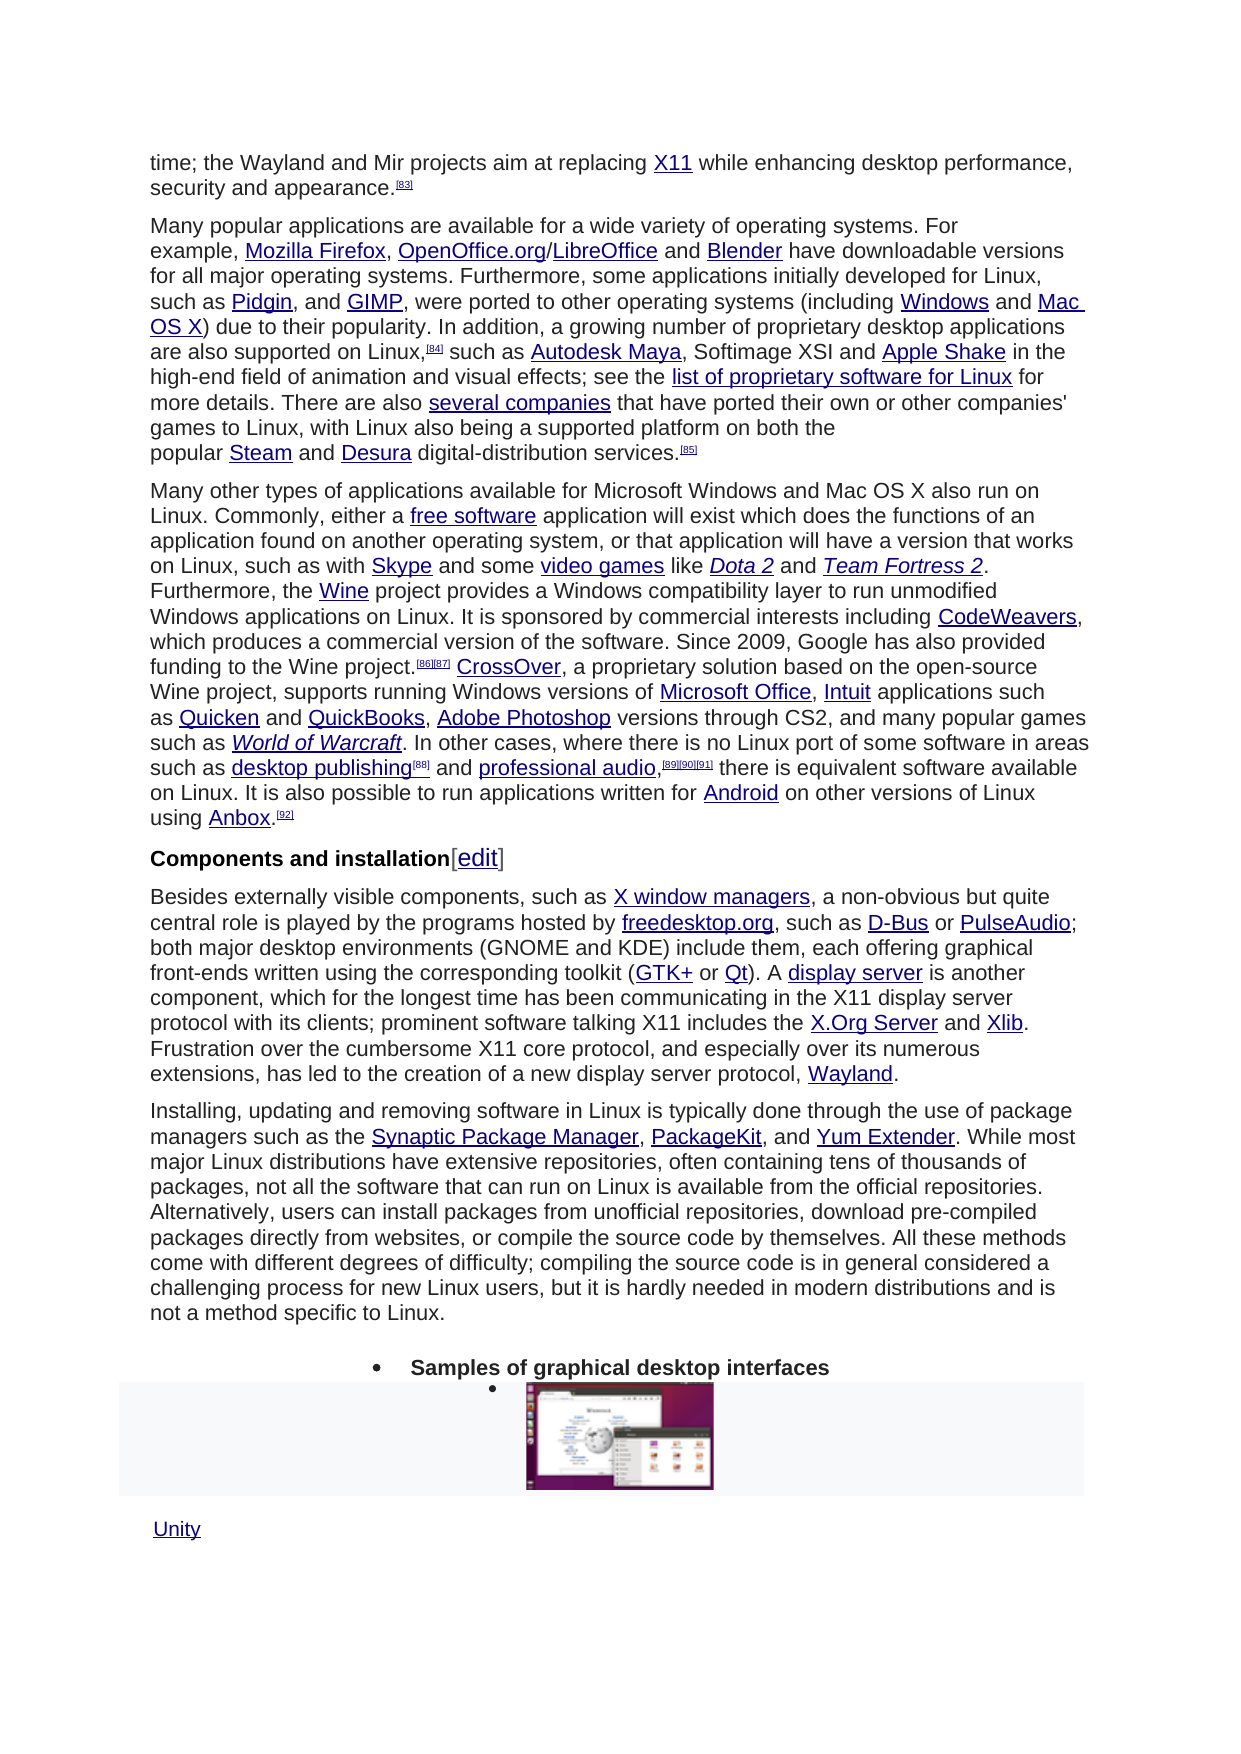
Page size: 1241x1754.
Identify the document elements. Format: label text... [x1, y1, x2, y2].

picture [526, 1382, 714, 1490]
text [150, 150, 1090, 200]
text Many popular applications are available for a wide variety of operating systems. For example, Mozilla Firefox, OpenOffice.org/LibreOffice and Blender have downloadable versions for all major operating systems. Furthermore, some applications initially developed for Linux, such as Pidgin, and GIMP, were ported to other operating systems (including Windows and Mac OS X) due to their popularity. In addition, a growing number of proprietary desktop applications are also supported on Linux,[84] such as Autodesk Maya, Softimage XSI and Apple Shake in the high-end field of animation and visual effects; see the list of proprietary software for Linux for more details. There are also several companies that have ported their own or other companies' games to Linux, with Linux also being a supported platform on both the popular Steam and Desura digital-distribution services.[85] [150, 213, 1090, 465]
text Many other types of applications available for Microsoft Windows and Mac OS X also run on Linux. Commonly, either a free software application will exist which does the functions of an application found on another operating system, or that application will have a version that works on Linux, such as with Skype and some video games like Dota 2 and Team Fortress 2. Furthermore, the Wine project provides a Windows compatibility layer to run unmodified Windows applications on Linux. It is sponsored by commercial interests including CodeWeavers, which produces a commercial version of the software. Since 2009, Google has also provided funding to the Wine project.[86][87] CrossOver, a proprietary solution based on the open-source Wine project, supports running Windows versions of Microsoft Office, Intuit applications such as Quicken and QuickBooks, Adobe Photoshop versions through CS2, and many popular games such as World of Warcraft. In other cases, where there is no Linux port of some software in areas such as desktop publishing[88] and professional audio,[89][90][91] there is equivalent software available on Linux. It is also possible to run applications written for Android on other versions of Linux using Anbox.[92] [150, 477, 1090, 830]
text Unity [153, 1516, 1087, 1540]
list Samples of graphical desktop interfaces [116, 1354, 1087, 1379]
text Besides externally visible components, such as X window managers, a non-obvious but quite central role is played by the programs hosted by freedesktop.org, such as D-Bus or PulseAudio; both major desktop environments (GNOME and KDE) include them, each offering graphical front-ends written using the corresponding toolkit (GTK+ or Qt). A display server is another component, which for the longest time has been communicating in the X11 display server protocol with its clients; prominent software talking X11 includes the X.Org Server and Xlib. Frustration over the cumbersome X11 core protocol, and especially over its numerous extensions, has led to the creation of a new display server protocol, Wayland. [150, 884, 1090, 1086]
text Installing, updating and removing software in Linux is typically done through the use of package managers such as the Synaptic Package Manager, PackageKit, and Yum Extender. While most major Linux distributions have extensive repositories, often containing tens of thousands of packages, not all the software that can run on Linux is available from the official repositories. Alternatively, users can install packages from unofficial repositories, download pre-compiled packages directly from websites, or compile the source code by themselves. All these methods come with different degrees of difficulty; compiling the source code is in general considered a challenging process for new Linux users, but it is hardly needed in modern distributions and is not a method specific to Linux. [150, 1098, 1090, 1325]
text Components and installation[edit] [150, 843, 1090, 872]
